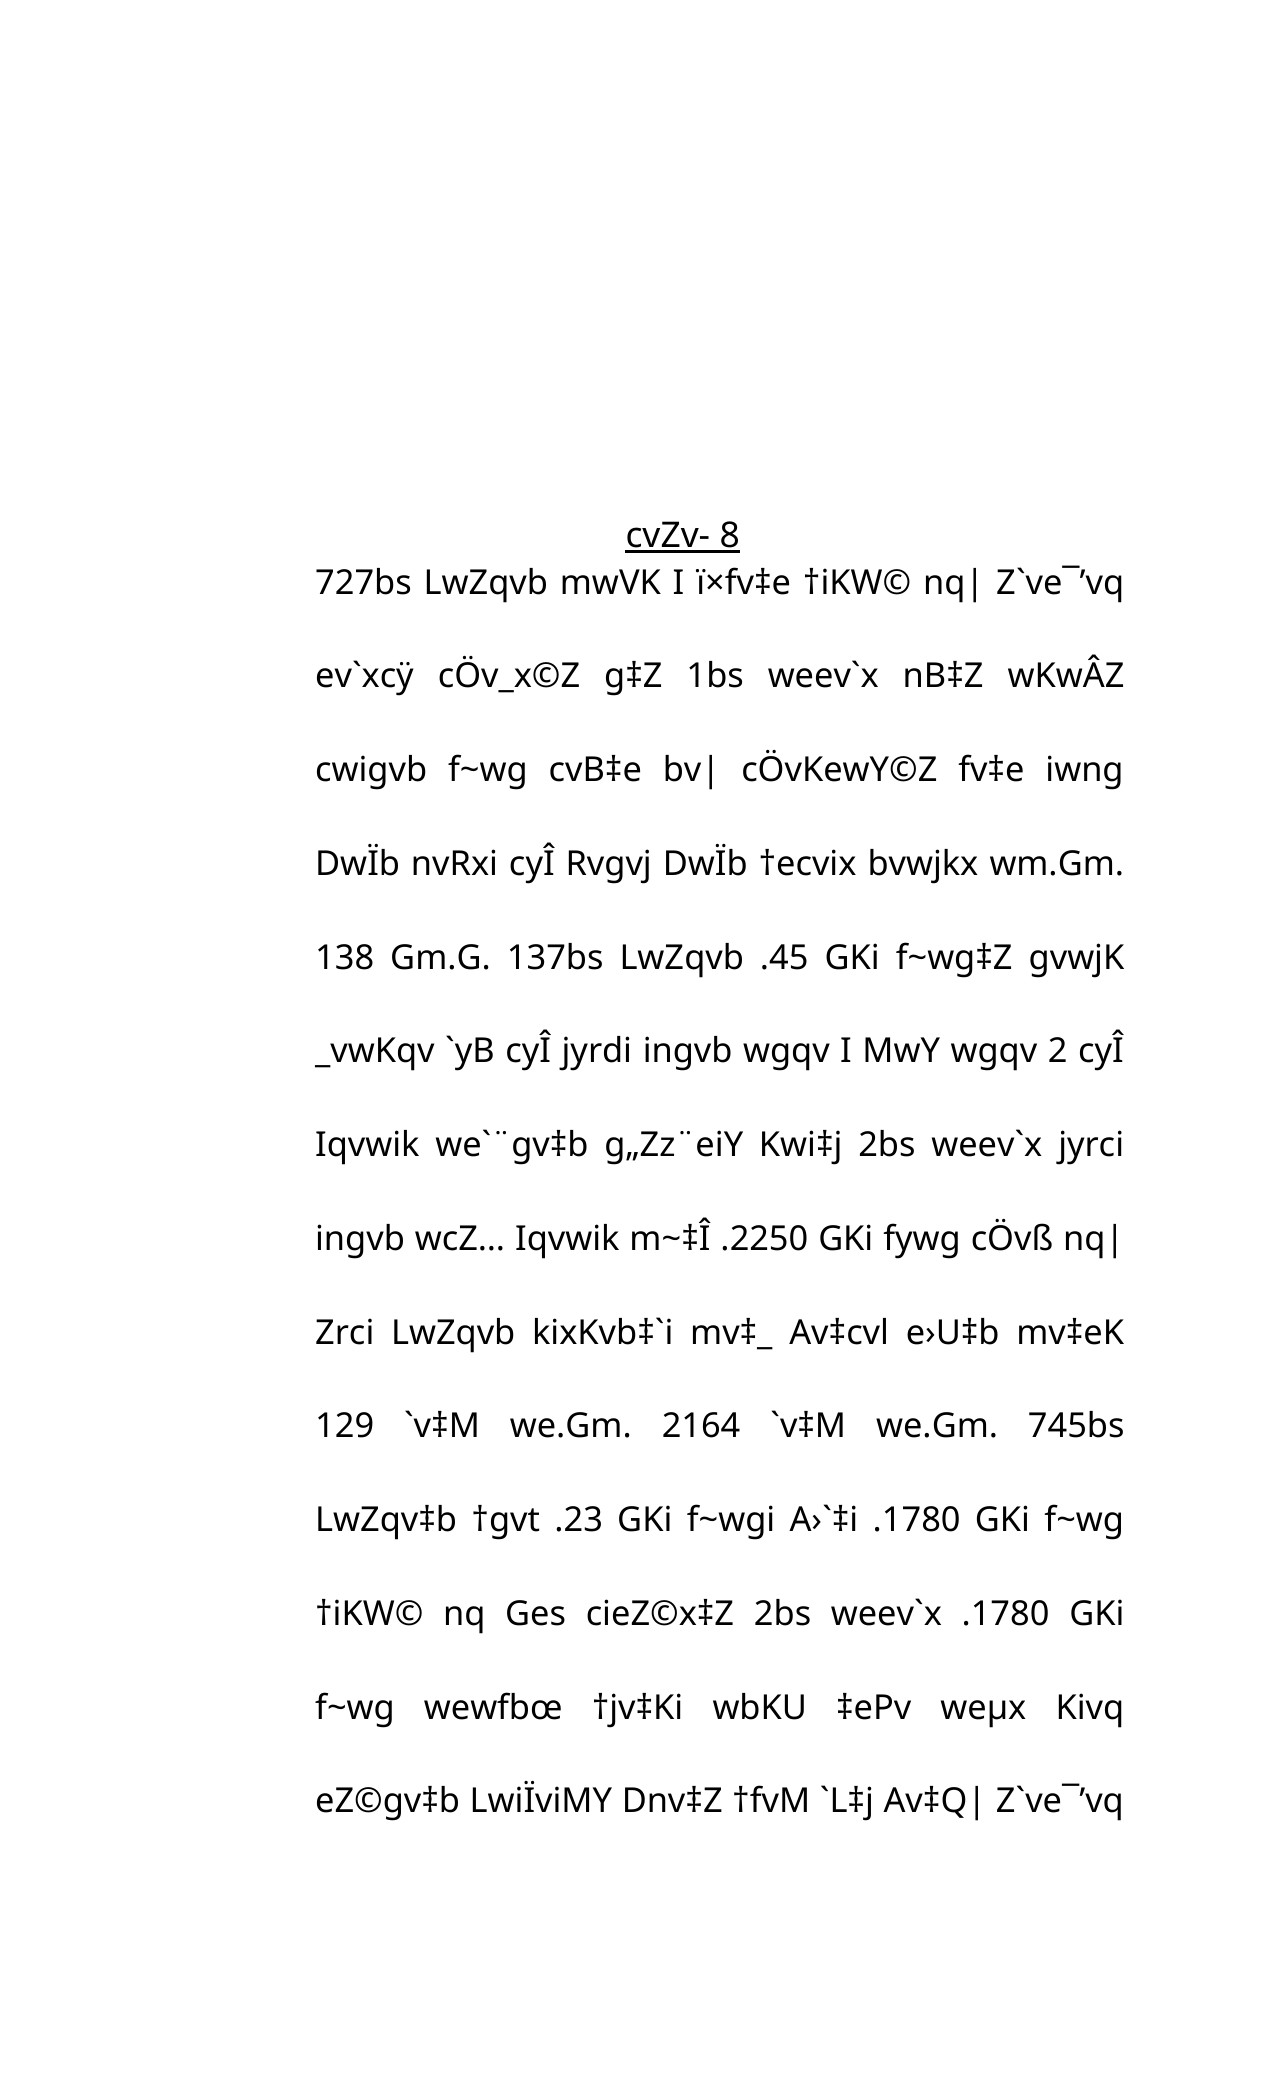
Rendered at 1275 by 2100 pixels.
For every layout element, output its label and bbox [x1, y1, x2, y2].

list [315, 557, 1125, 1823]
